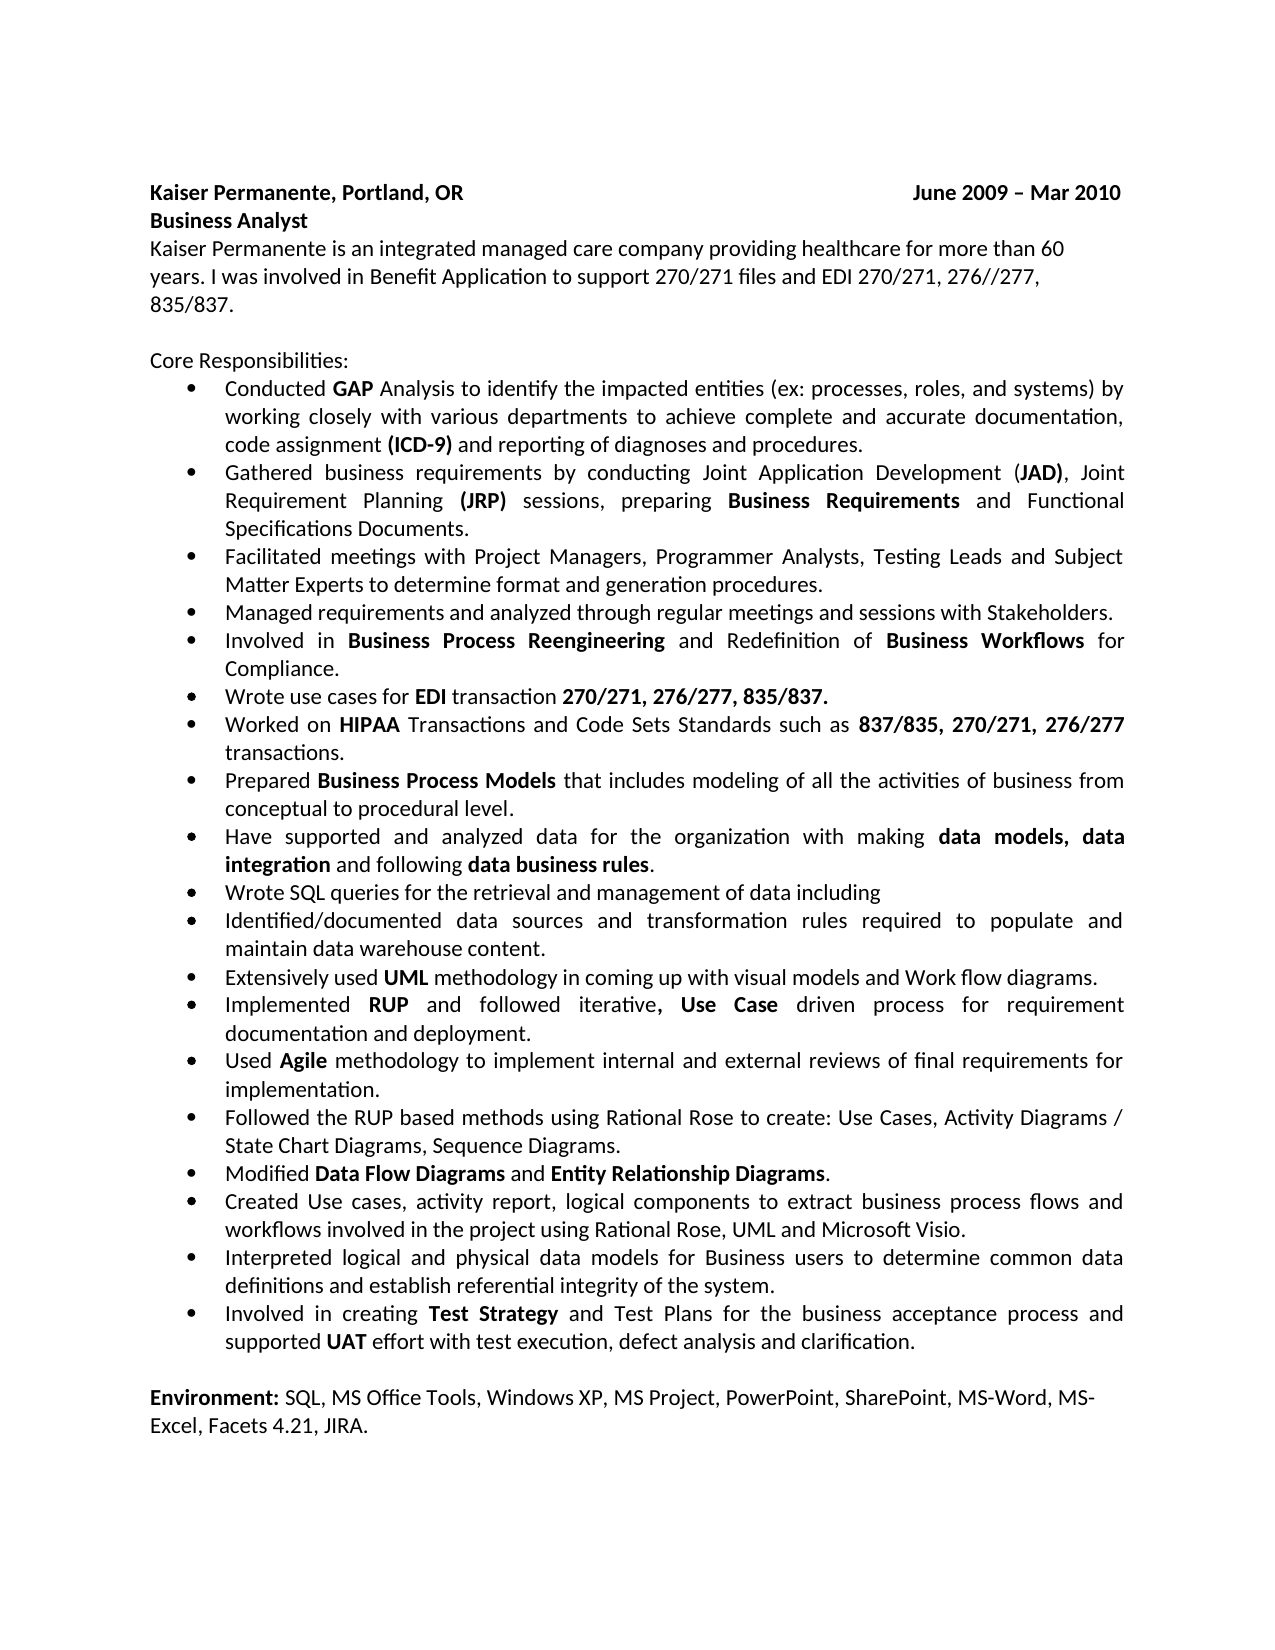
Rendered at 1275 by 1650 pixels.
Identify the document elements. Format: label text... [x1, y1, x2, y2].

list Followed the RUP based methods using Rational Rose to create: Use Cases, Activity Diagrams / State Chart Diagrams, Sequence Diagrams. [187, 1103, 1125, 1159]
list Conducted GAP Analysis to identify the impacted entities (ex: processes, roles, and systems) by working closely with various departments to achieve complete and accurate documentation, code assignment (ICD-9) and reporting of diagnoses and procedures. [187, 374, 1125, 458]
list Kaiser Permanente, Portland, OR June 2009 – Mar 2010 [150, 178, 1125, 206]
text Kaiser Permanente is an integrated managed care company providing healthcare for more than 60 years. I was involved in Benefit Application to support 270/271 files and EDI 270/271, 276//277, 835/837. [150, 234, 1125, 318]
list Modified Data Flow Diagrams and Entity Relationship Diagrams. [187, 1159, 1125, 1187]
list Prepared Business Process Models that includes modeling of all the activities of business from conceptual to procedural level. [187, 766, 1125, 822]
list Gathered business requirements by conducting Joint Application Development (JAD), Joint Requirement Planning (JRP) sessions, preparing Business Requirements and Functional Specifications Documents. [187, 458, 1125, 542]
list Implemented RUP and followed iterative, Use Case driven process for requirement documentation and deployment. [187, 991, 1125, 1047]
list Interpreted logical and physical data models for Business users to determine common data definitions and establish referential integrity of the system. [187, 1243, 1125, 1299]
list Involved in creating Test Strategy and Test Plans for the business acceptance process and supported UAT effort with test execution, defect analysis and clarification. [187, 1299, 1125, 1355]
list Wrote use cases for EDI transaction 270/271, 276/277, 835/837. [187, 682, 1125, 710]
list Created Use cases, activity report, logical components to extract business process flows and workflows involved in the project using Rational Rose, UML and Microsoft Visio. [187, 1187, 1125, 1243]
list Used Agile methodology to implement internal and external reviews of final requirements for implementation. [187, 1047, 1125, 1103]
list Wrote SQL queries for the retrieval and management of data including [187, 878, 1125, 907]
list Worked on HIPAA Transactions and Code Sets Standards such as 837/835, 270/271, 276/277 transactions. [187, 710, 1125, 766]
text Environment: SQL, MS Office Tools, Windows XP, MS Project, PowerPoint, SharePoint, MS-Word, MS-Excel, Facets 4.21, JIRA. [150, 1383, 1125, 1439]
text Business Analyst [150, 206, 1125, 234]
list Identified/documented data sources and transformation rules required to populate and maintain data warehouse content. [187, 907, 1125, 963]
list Extensively used UML methodology in coming up with visual models and Work flow diagrams. [187, 963, 1125, 991]
list Have supported and analyzed data for the organization with making data models, data integration and following data business rules. [187, 822, 1125, 878]
list Managed requirements and analyzed through regular meetings and sessions with Stakeholders. [187, 598, 1125, 626]
list Facilitated meetings with Project Managers, Programmer Analysts, Testing Leads and Subject Matter Experts to determine format and generation procedures. [187, 542, 1125, 598]
text Core Responsibilities: [150, 346, 1116, 374]
list Involved in Business Process Reengineering and Redefinition of Business Workflows for Compliance. [187, 626, 1125, 682]
